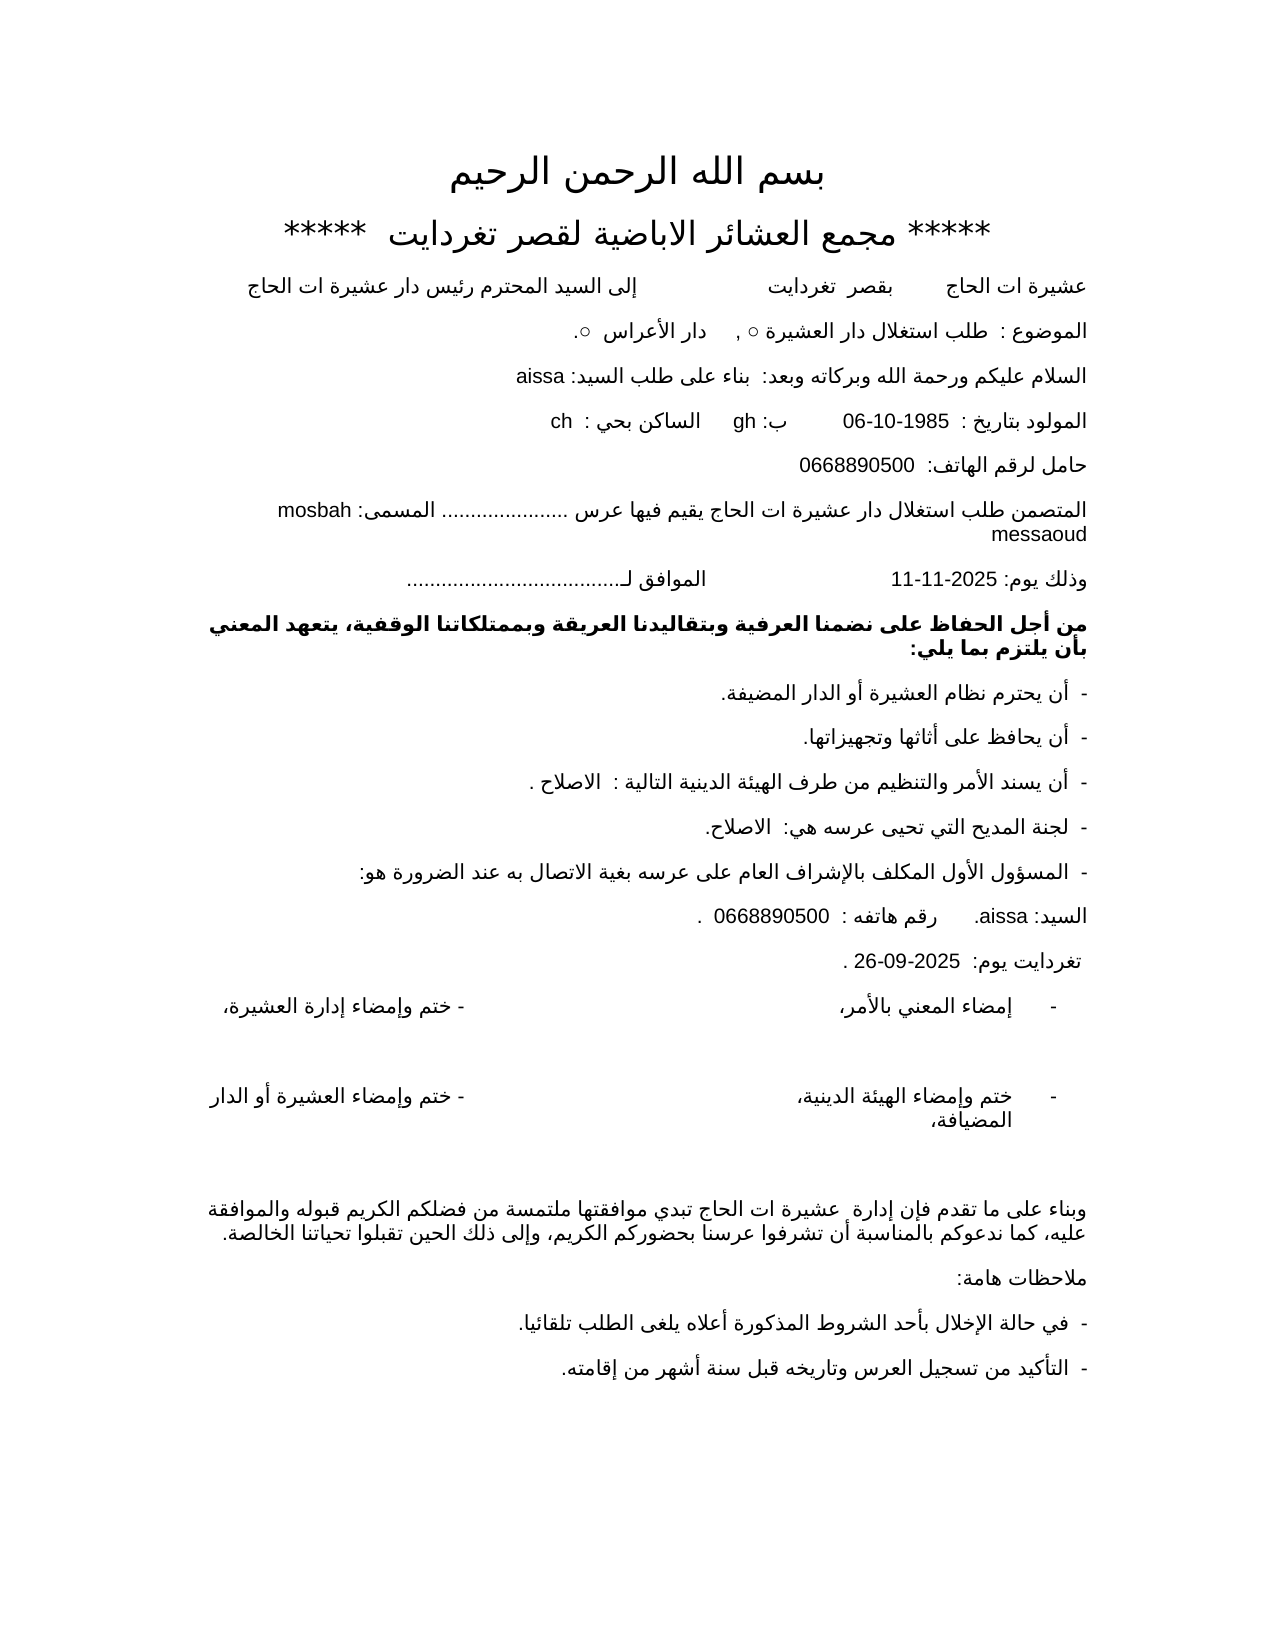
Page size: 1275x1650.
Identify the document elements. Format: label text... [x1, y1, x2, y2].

text - المسؤول الأول المكلف بالإشراف العام على عرسه بغية الاتصال به عند الضرورة هو: [187, 859, 1087, 883]
text - أن يسند الأمر والتنظيم من طرف الهيئة الدينية التالية : الاصلاح . [187, 770, 1087, 794]
text المتصمن طلب استغلال دار عشيرة ات الحاج يقيم فيها عرس ...................... المسمى: mosbah messaoud [187, 498, 1087, 546]
text السيد: aissa. رقم هاتفه : 0668890500 . [187, 904, 1087, 928]
text - التأكيد من تسجيل العرس وتاريخه قبل سنة أشهر من إقامته. [187, 1355, 1087, 1379]
text السلام عليكم ورحمة الله وبركاته وبعد: بناء على طلب السيد: aissa [187, 364, 1087, 388]
text عشيرة ات الحاج بقصر تغردايت إلى السيد المحترم رئيس دار عشيرة ات الحاج [187, 274, 1087, 298]
text بسم الله الرحمن الرحيم [187, 150, 1087, 194]
text تغردايت يوم: 2025-09-26 . [187, 949, 1087, 973]
text - في حالة الإخلال بأحد الشروط المذكورة أعلاه يلغى الطلب تلقائيا. [187, 1311, 1087, 1334]
text المولود بتاريخ : 1985-10-06 ب: gh الساكن بحي : ch [187, 408, 1087, 432]
list إمضاء المعني بالأمر، - ختم وإمضاء إدارة العشيرة، [187, 994, 1050, 1018]
text ***** مجمع العشائر الاباضية لقصر تغردايت ***** [187, 214, 1087, 253]
text - أن يحافظ على أثاثها وتجهيزاتها. [187, 725, 1087, 749]
text حامل لرقم الهاتف: 0668890500 [187, 453, 1087, 477]
text وبناء على ما تقدم فإن إدارة عشيرة ات الحاج تبدي موافقتها ملتمسة من فضلكم الكريم قبوله والموافقة عليه، كما ندعوكم بالمناسبة أن تشرفوا عرسنا بحضوركم الكريم، وإلى ذلك الحين تقبلوا تحياتنا الخالصة. [187, 1197, 1087, 1245]
text - لجنة المديح التي تحيى عرسه هي: الاصلاح. [187, 815, 1087, 839]
text الموضوع : طلب استغلال دار العشيرة ○ , دار الأعراس ○. [187, 319, 1087, 343]
text - أن يحترم نظام العشيرة أو الدار المضيفة. [187, 680, 1087, 704]
text ملاحظات هامة: [187, 1266, 1087, 1290]
text من أجل الحفاظ على نضمنا العرفية وبتقاليدنا العريقة وبممتلكاتنا الوقفية، يتعهد المعني بأن يلتزم بما يلي: [187, 612, 1087, 659]
text وذلك يوم: 2025-11-11 الموافق لـ..................................... [187, 567, 1087, 591]
list ختم وإمضاء الهيئة الدينية، - ختم وإمضاء العشيرة أو الدار المضيافة، [187, 1083, 1050, 1131]
